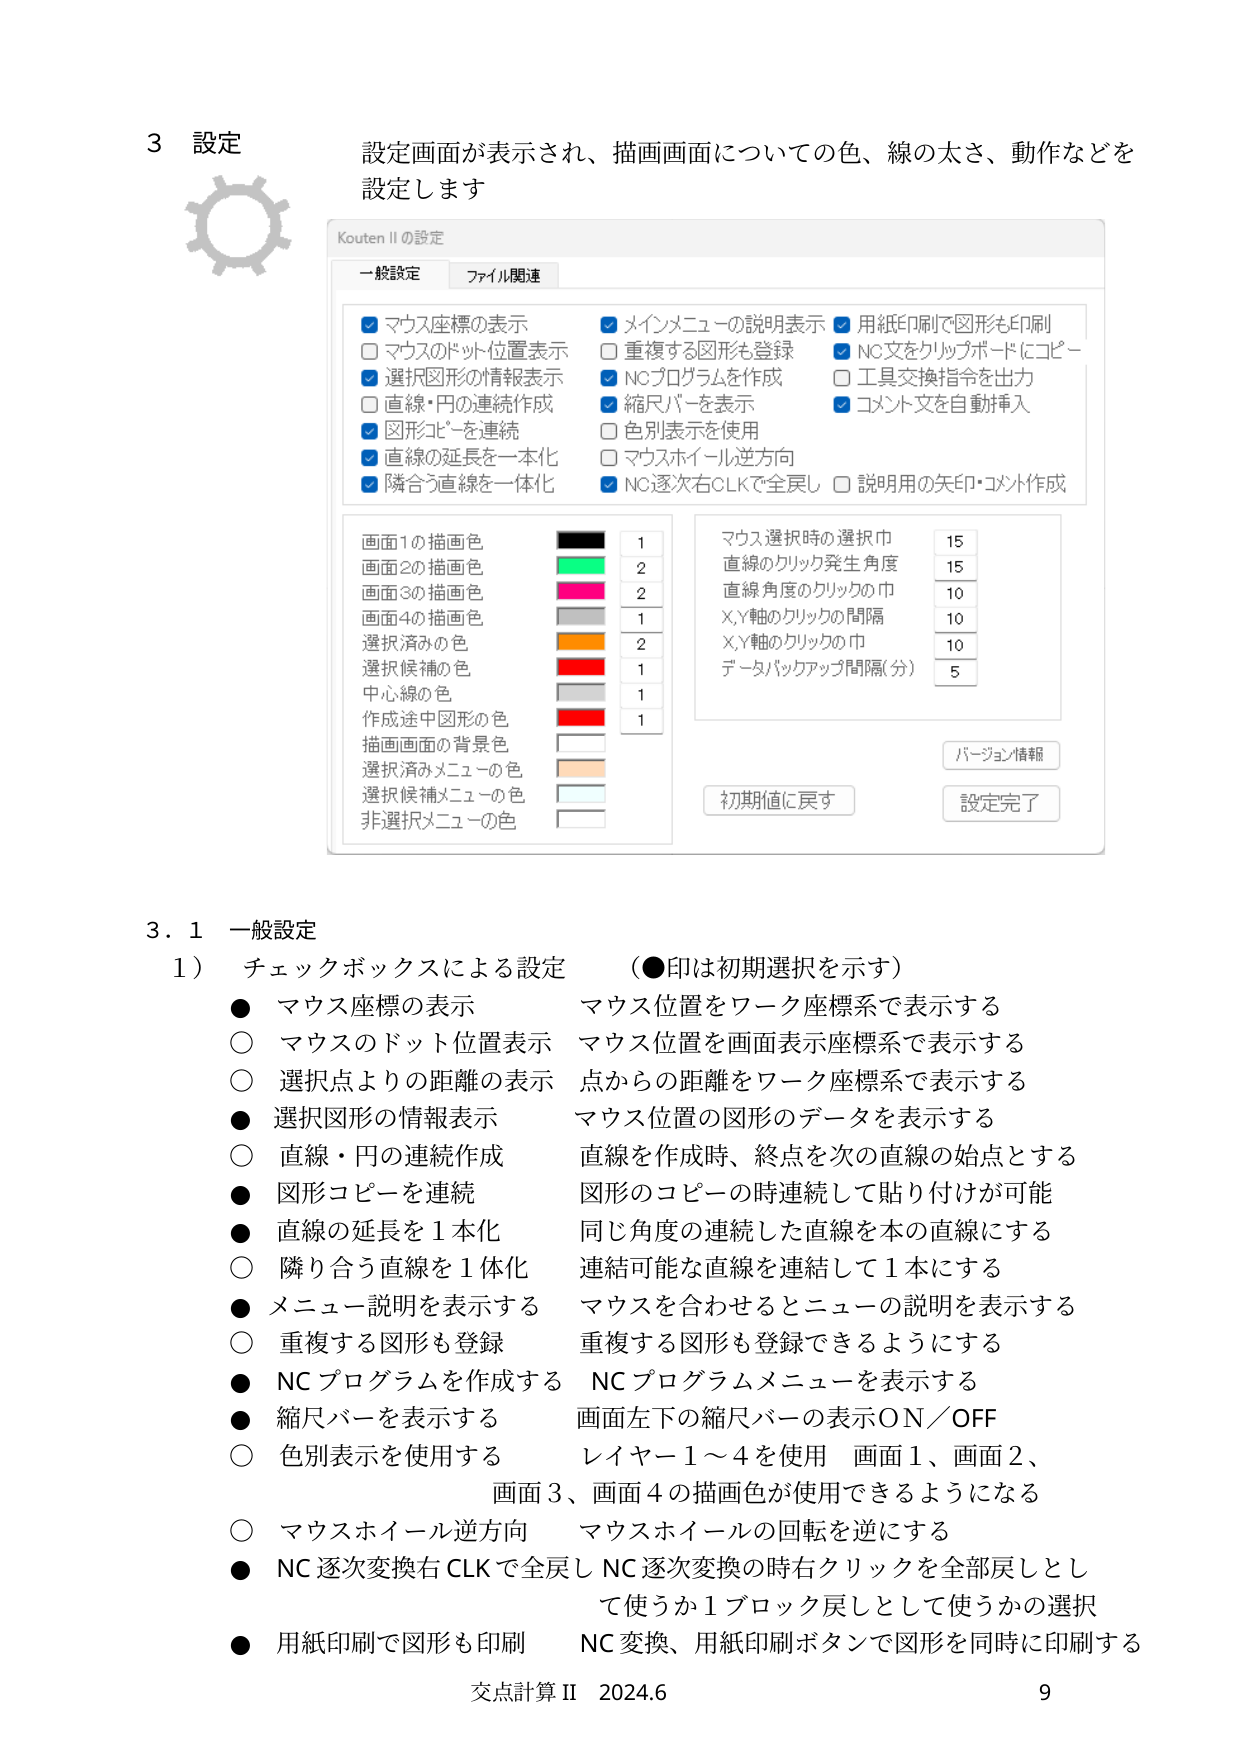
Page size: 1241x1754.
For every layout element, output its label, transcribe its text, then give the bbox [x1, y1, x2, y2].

text ● 直線の延長を１本化 同じ角度の連続した直線を本の直線にする [142, 1210, 1152, 1248]
text 〇 直線・円の連続作成 直線を作成時、終点を次の直線の始点とする [142, 1135, 1152, 1173]
text ● マウス座標の表示 マウス位置をワーク座標系で表示する [142, 985, 1152, 1023]
picture [326, 219, 1106, 855]
text ● NC逐次変換右CLKで全戻し NC逐次変換の時右クリックを全部戻しとし [142, 1548, 1152, 1585]
picture [177, 165, 303, 290]
text 〇 選択点よりの距離の表示 点からの距離をワーク座標系で表示する [142, 1060, 1152, 1098]
text 〇 重複する図形も登録 重複する図形も登録できるようにする [142, 1323, 1152, 1360]
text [229, 1623, 1152, 1660]
text ● 図形コピーを連続 図形のコピーの時連続して貼り付けが可能 [142, 1173, 1152, 1210]
list て使うか１ブロック戻しとして使うかの選択 [248, 1585, 1152, 1623]
list メニュー説明を表示する マウスを合わせるとニューの説明を表示する [229, 1285, 1152, 1323]
text 〇 色別表示を使用する レイヤー１～４を使用 画面１、画面２、 [142, 1435, 1152, 1473]
subtitle ３ 設定 [142, 123, 1152, 160]
subtitle ３．１ 一般設定 [142, 910, 1152, 948]
text 〇 隣り合う直線を１体化 連結可能な直線を連結して１本にする [142, 1248, 1152, 1285]
text 画面３、画面４の描画色が使用できるようになる [404, 1473, 1152, 1510]
text ● NCプログラムを作成する NCプログラムメニューを表示する [142, 1360, 1152, 1398]
list チェックボックスによる設定 （●印は初期選択を示す） [167, 948, 1152, 985]
list 選択図形の情報表示 マウス位置の図形のデータを表示する [229, 1098, 1152, 1135]
text 〇 マウスホイール逆方向 マウスホイールの回転を逆にする [142, 1510, 1152, 1548]
text 〇 マウスのドット位置表示 マウス位置を画面表示座標系で表示する [142, 1023, 1152, 1060]
text ● 縮尺バーを表示する 画面左下の縮尺バーの表示ＯＮ／OFF [142, 1398, 1152, 1435]
